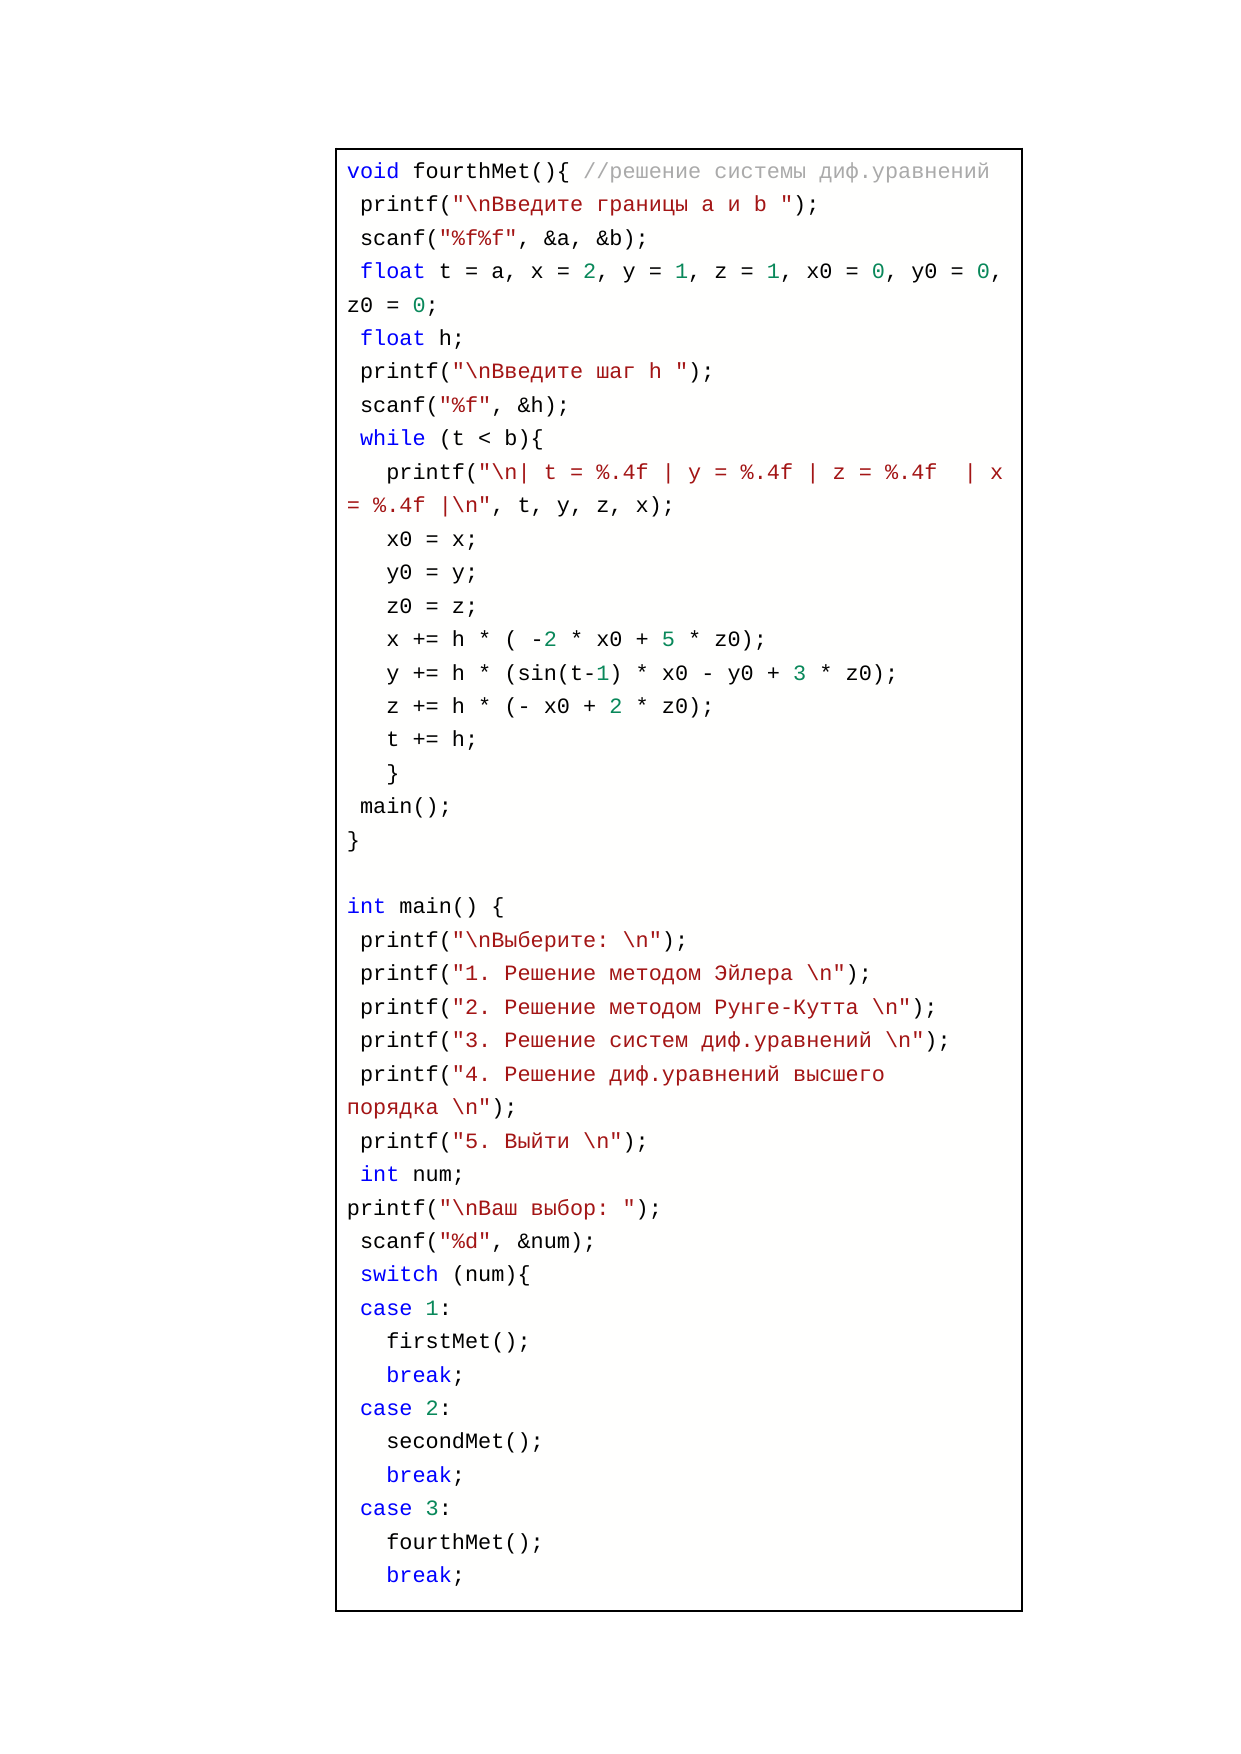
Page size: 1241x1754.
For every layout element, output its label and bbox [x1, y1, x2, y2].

table_cell [337, 150, 1021, 1610]
